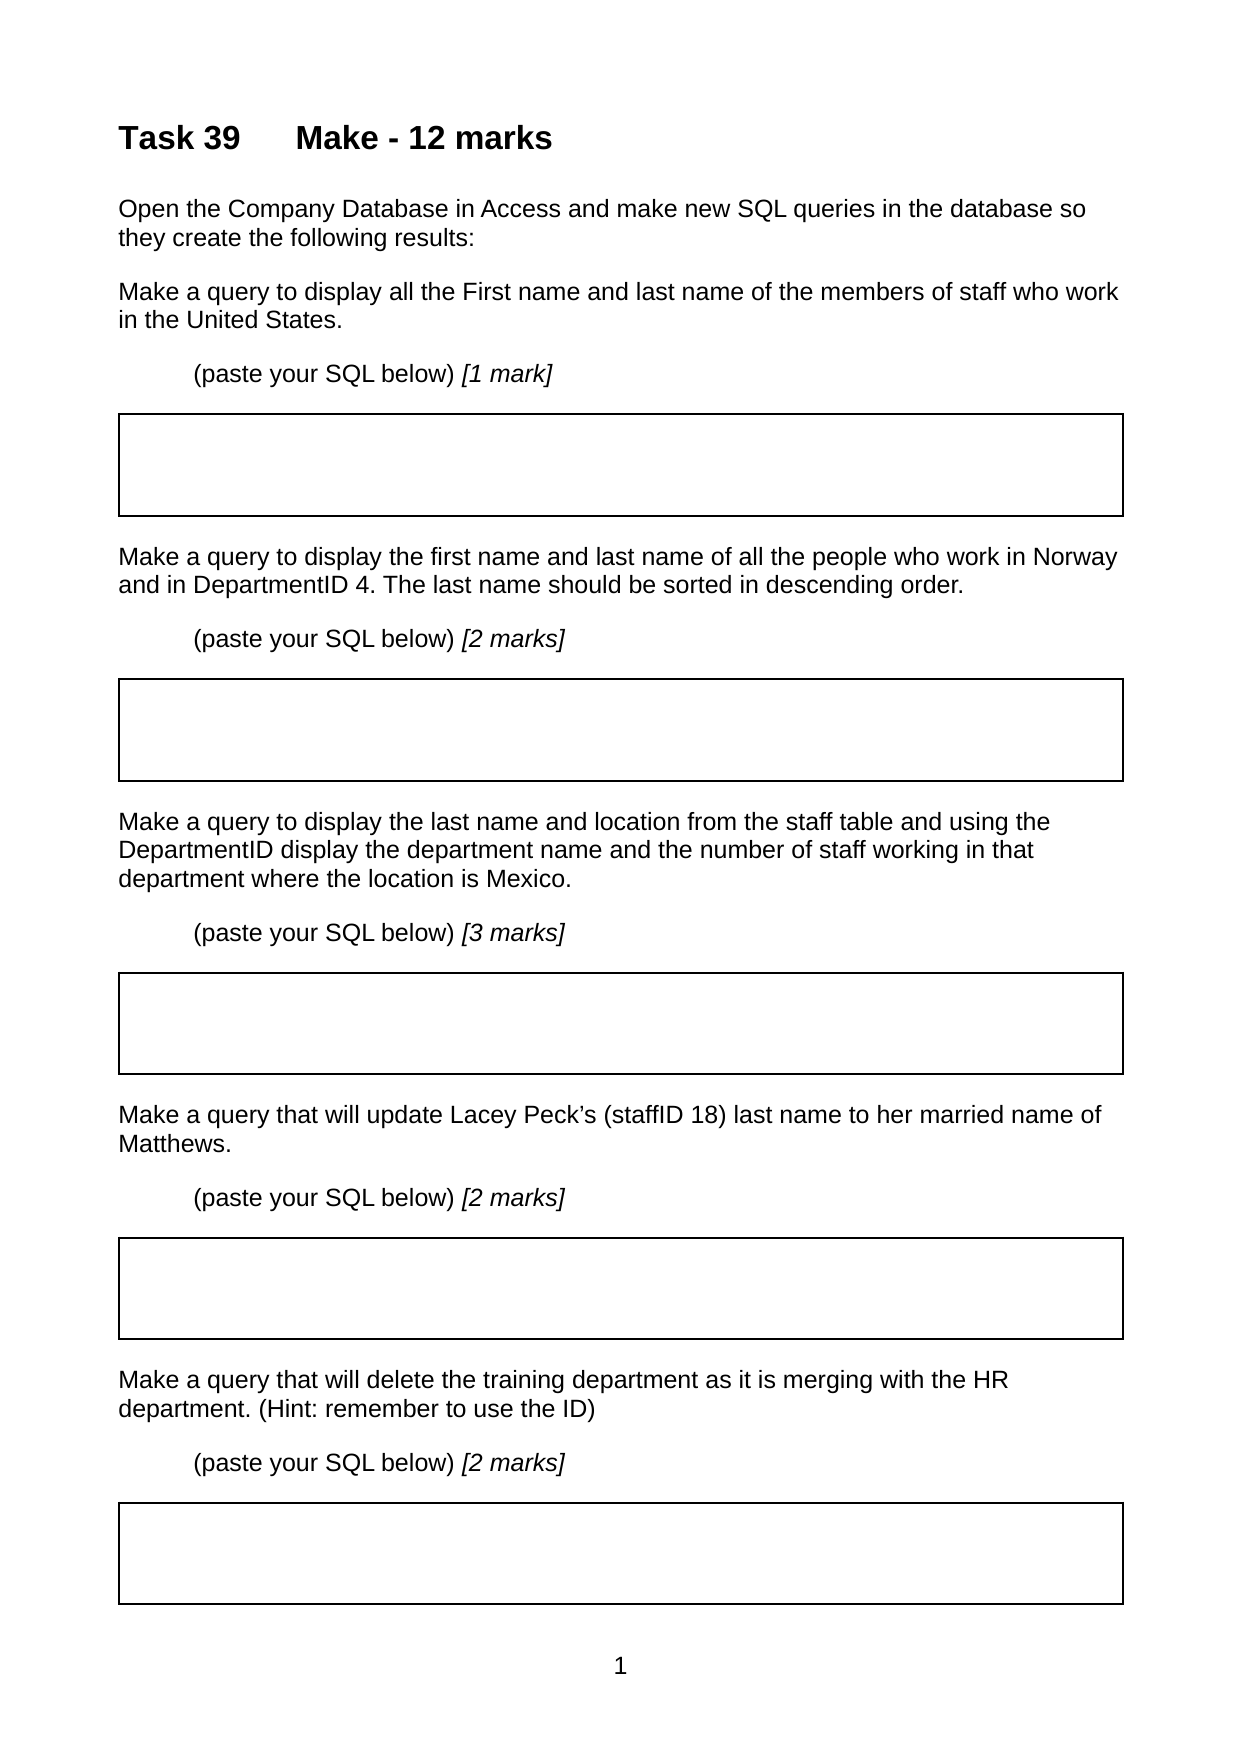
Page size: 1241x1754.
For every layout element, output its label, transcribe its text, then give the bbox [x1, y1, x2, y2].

text (paste your SQL below) [2 marks] [118, 1448, 1122, 1477]
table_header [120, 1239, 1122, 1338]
text (paste your SQL below) [1 mark] [118, 359, 1122, 388]
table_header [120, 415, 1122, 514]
text Make a query to display the first name and last name of all the people who work in Norway and in DepartmentID 4. The last name should be sorted in descending order. [118, 542, 1122, 599]
text Make a query that will delete the training department as it is merging with the HR department. (Hint: remember to use the ID) [118, 1365, 1122, 1423]
text Make a query to display the last name and location from the staff table and using the DepartmentID display the department name and the number of staff working in that department where the location is Mexico. [118, 807, 1122, 893]
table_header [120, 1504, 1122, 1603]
subtitle Make - 12 marks [118, 118, 1122, 157]
text Open the Company Database in Access and make new SQL queries in the database so they create the following results: [118, 194, 1122, 252]
text Make a query that will update Lacey Peck’s (staffID 18) last name to her married name of Matthews. [118, 1100, 1122, 1158]
text Make a query to display all the First name and last name of the members of staff who work in the United States. [118, 277, 1122, 334]
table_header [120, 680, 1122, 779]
text (paste your SQL below) [2 marks] [118, 624, 1122, 653]
text (paste your SQL below) [2 marks] [118, 1183, 1122, 1212]
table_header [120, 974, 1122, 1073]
text (paste your SQL below) [3 marks] [118, 918, 1122, 947]
